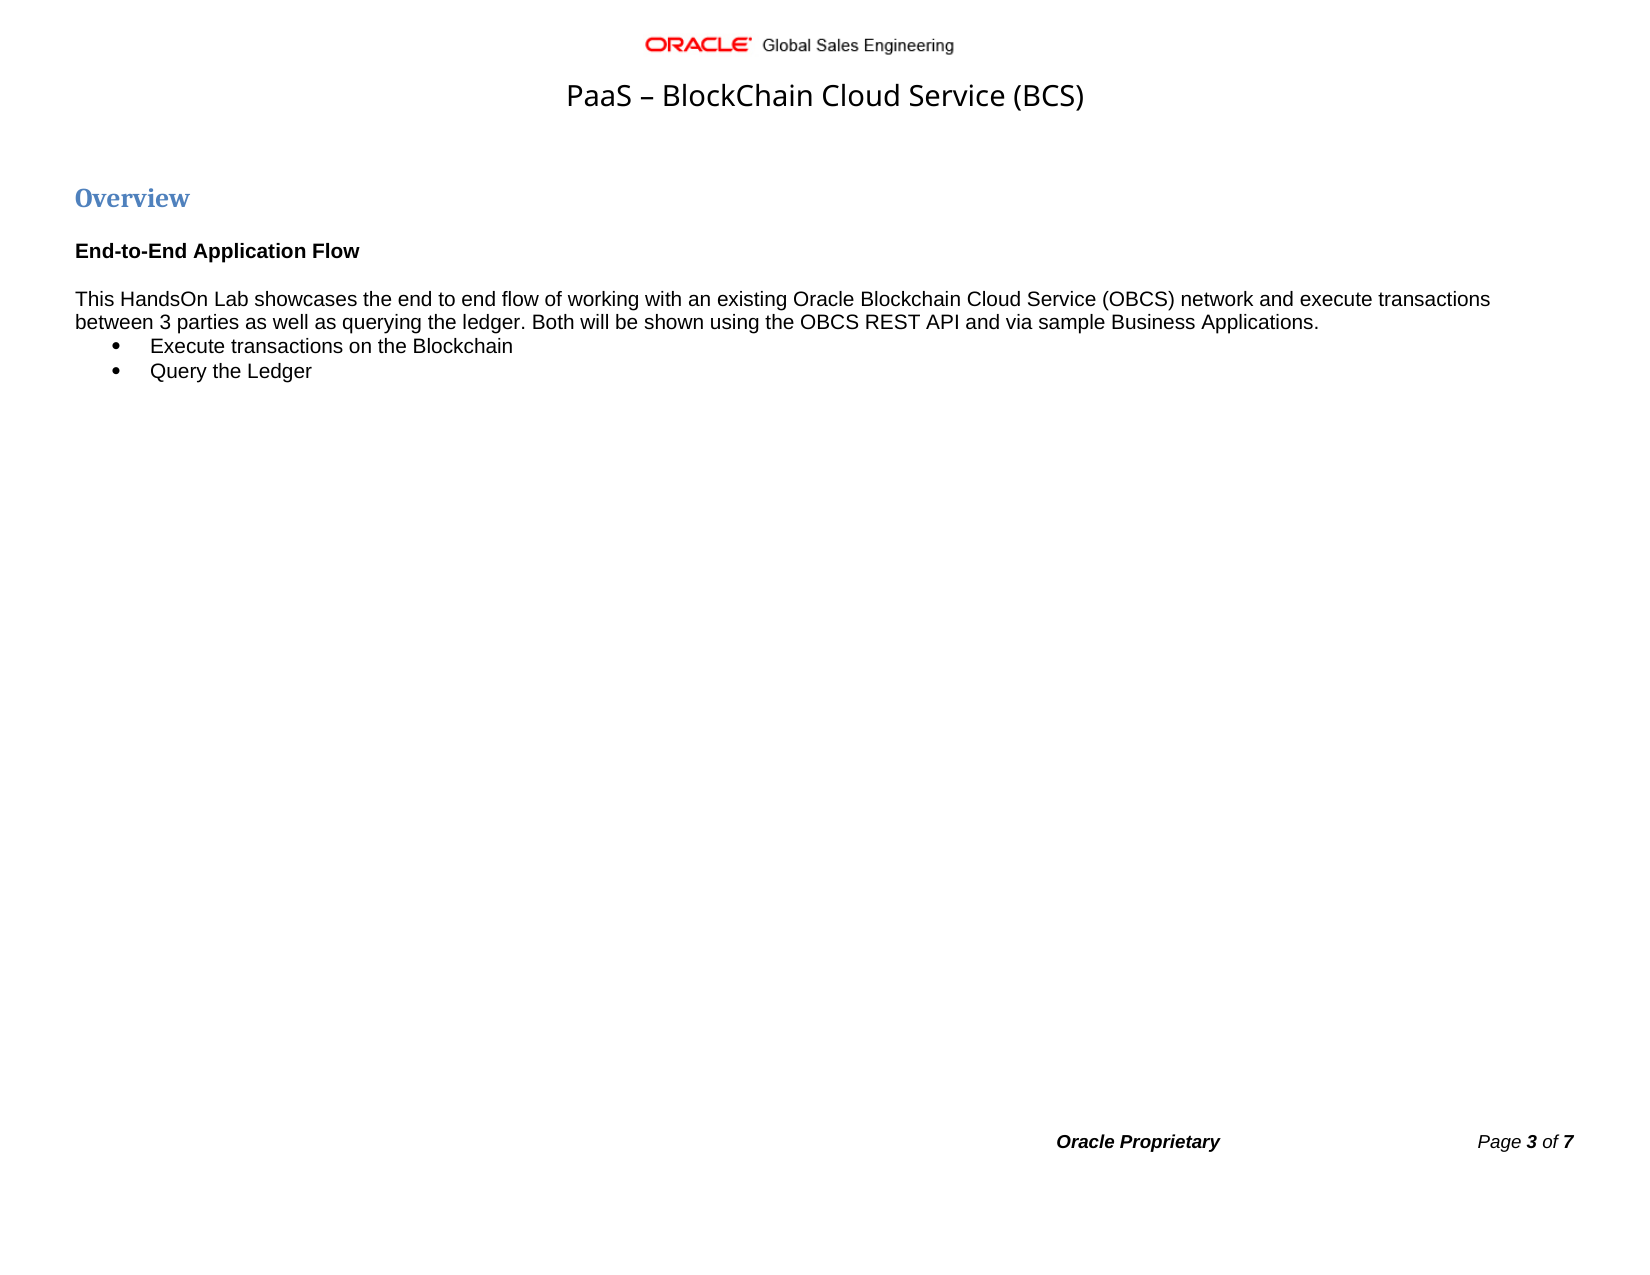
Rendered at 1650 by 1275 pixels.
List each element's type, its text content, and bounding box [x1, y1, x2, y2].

list Query the Ledger [112, 358, 1575, 382]
text This HandsOn Lab showcases the end to end flow of working with an existing Oracle Blockchain Cloud Service (OBCS) network and execute transactions between 3 parties as well as querying the ledger. Both will be shown using the OBCS REST API and via sample Business Applications. [75, 286, 1575, 334]
text End-to-End Application Flow [75, 238, 1575, 262]
list Execute transactions on the Blockchain [112, 334, 1575, 358]
picture [641, 31, 961, 67]
subtitle Overview [75, 183, 1575, 214]
